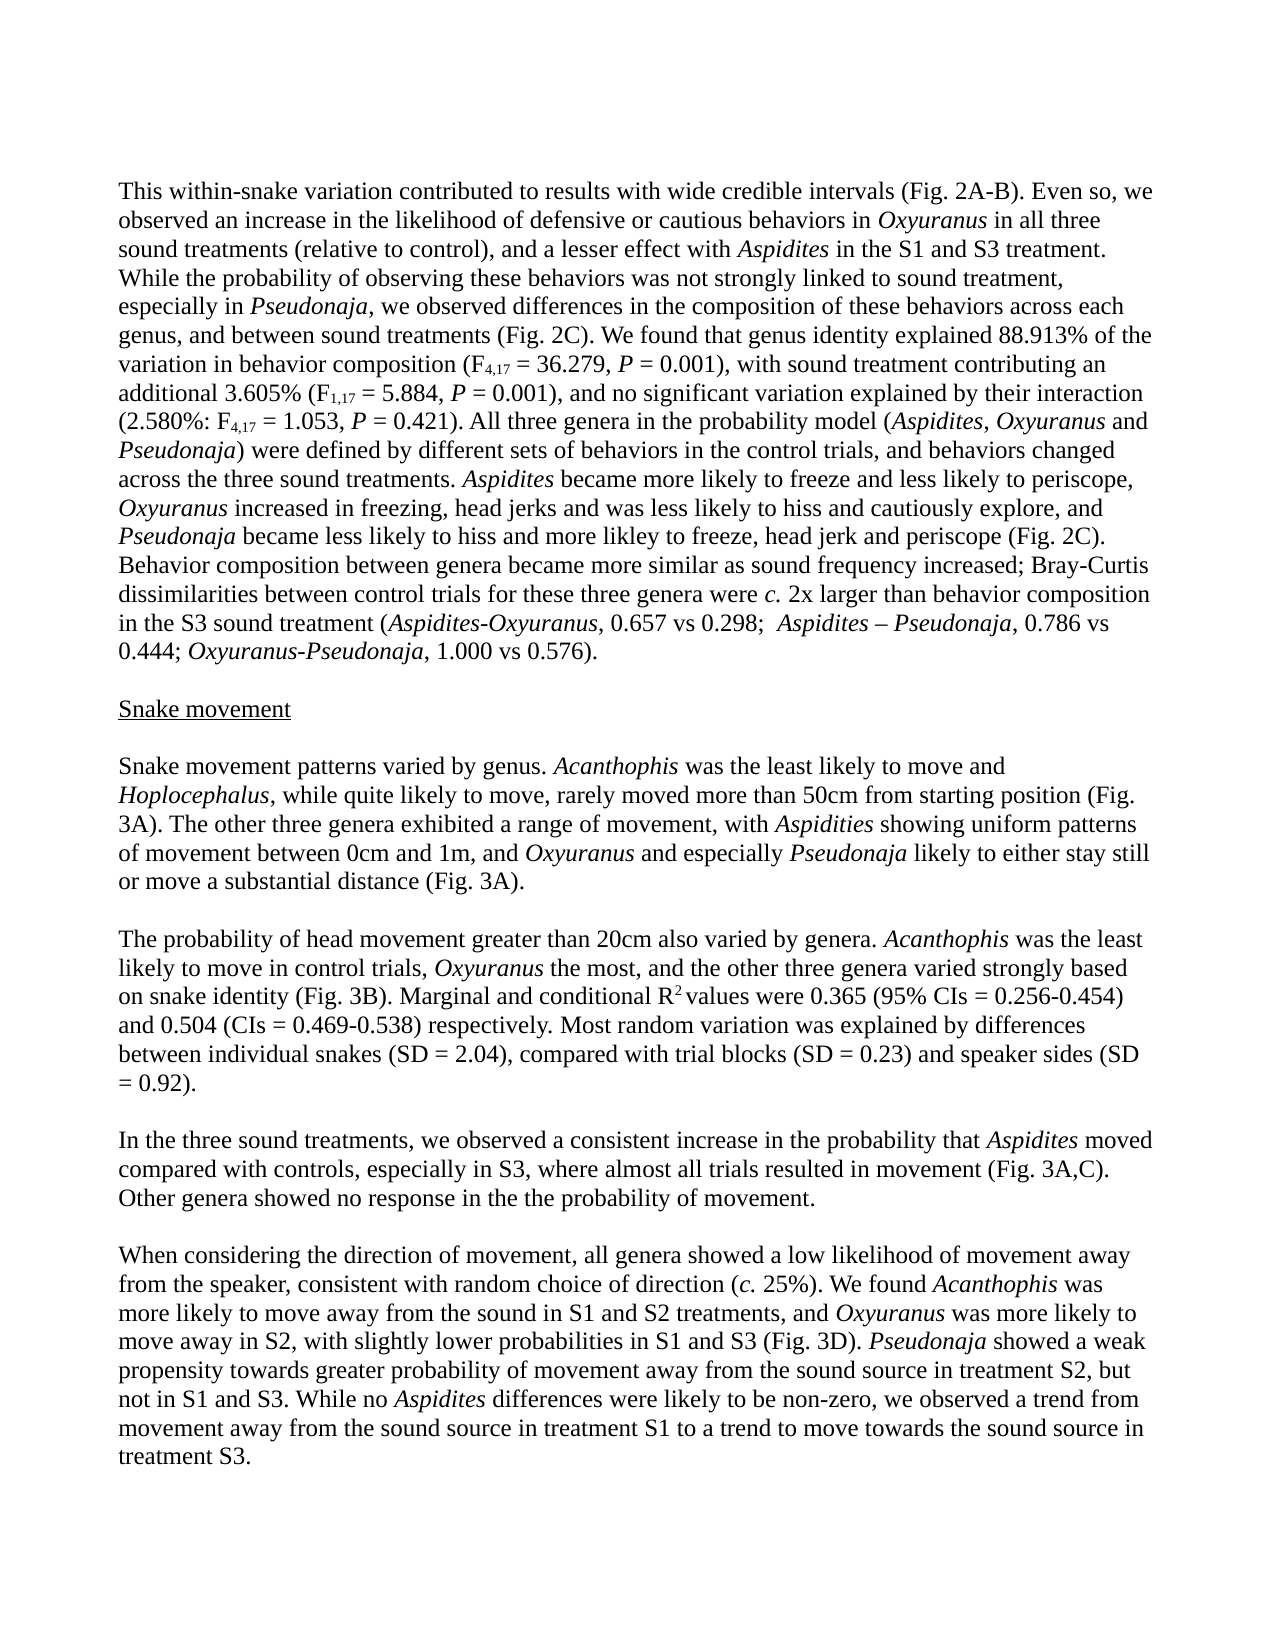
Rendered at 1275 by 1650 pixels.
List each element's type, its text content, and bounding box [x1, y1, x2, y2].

text Snake movement patterns varied by genus. Acanthophis was the least likely to move and Hoplocephalus, while quite likely to move, rarely moved more than 50cm from starting position (Fig. 3A). The other three genera exhibited a range of movement, with Aspidities showing uniform patterns of movement between 0cm and 1m, and Oxyuranus and especially Pseudonaja likely to either stay still or move a substantial distance (Fig. 3A). [118, 751, 1157, 895]
text Snake movement [118, 694, 1157, 723]
text When considering the direction of movement, all genera showed a low likelihood of movement away from the speaker, consistent with random choice of direction (c. 25%). We found Acanthophis was more likely to move away from the sound in S1 and S2 treatments, and Oxyuranus was more likely to move away in S2, with slightly lower probabilities in S1 and S3 (Fig. 3D). Pseudonaja showed a weak propensity towards greater probability of movement away from the sound source in treatment S2, but not in S1 and S3. While no Aspidites differences were likely to be non-zero, we observed a trend from movement away from the sound source in treatment S1 to a trend to move towards the sound source in treatment S3. [118, 1240, 1157, 1470]
text While the probability of observing these behaviors was not strongly linked to sound treatment, especially in Pseudonaja, we observed differences in the composition of these behaviors across each genus, and between sound treatments (Fig. 2C). We found that genus identity explained 88.913% of the variation in behavior composition (F4,17 = 36.279, P = 0.001), with sound treatment contributing an additional 3.605% (F1,17 = 5.884, P = 0.001), and no significant variation explained by their interaction (2.580%: F4,17 = 1.053, P = 0.421). All three genera in the probability model (Aspidites, Oxyuranus and Pseudonaja) were defined by different sets of behaviors in the control trials, and behaviors changed across the three sound treatments. Aspidites became more likely to freeze and less likely to periscope, Oxyuranus increased in freezing, head jerks and was less likely to hiss and cautiously explore, and Pseudonaja became less likely to hiss and more likley to freeze, head jerk and periscope (Fig. 2C). Behavior composition between genera became more similar as sound frequency increased; Bray-Curtis dissimilarities between control trials for these three genera were c. 2x larger than behavior composition in the S3 sound treatment (Aspidites-Oxyuranus, 0.657 vs 0.298; Aspidites – Pseudonaja, 0.786 vs 0.444; Oxyuranus-Pseudonaja, 1.000 vs 0.576). [118, 263, 1157, 665]
text This within-snake variation contributed to results with wide credible intervals (Fig. 2A-B). Even so, we observed an increase in the likelihood of defensive or cautious behaviors in Oxyuranus in all three sound treatments (relative to control), and a lesser effect with Aspidites in the S1 and S3 treatment. [118, 176, 1157, 263]
text The probability of head movement greater than 20cm also varied by genera. Acanthophis was the least likely to move in control trials, Oxyuranus the most, and the other three genera varied strongly based on snake identity (Fig. 3B). Marginal and conditional R2 values were 0.365 (95% CIs = 0.256-0.454) and 0.504 (CIs = 0.469-0.538) respectively. Most random variation was explained by differences between individual snakes (SD = 2.04), compared with trial blocks (SD = 0.23) and speaker sides (SD = 0.92). [118, 924, 1157, 1096]
text In the three sound treatments, we observed a consistent increase in the probability that Aspidites moved compared with controls, especially in S3, where almost all trials resulted in movement (Fig. 3A,C). Other genera showed no response in the the probability of movement. [118, 1125, 1157, 1211]
